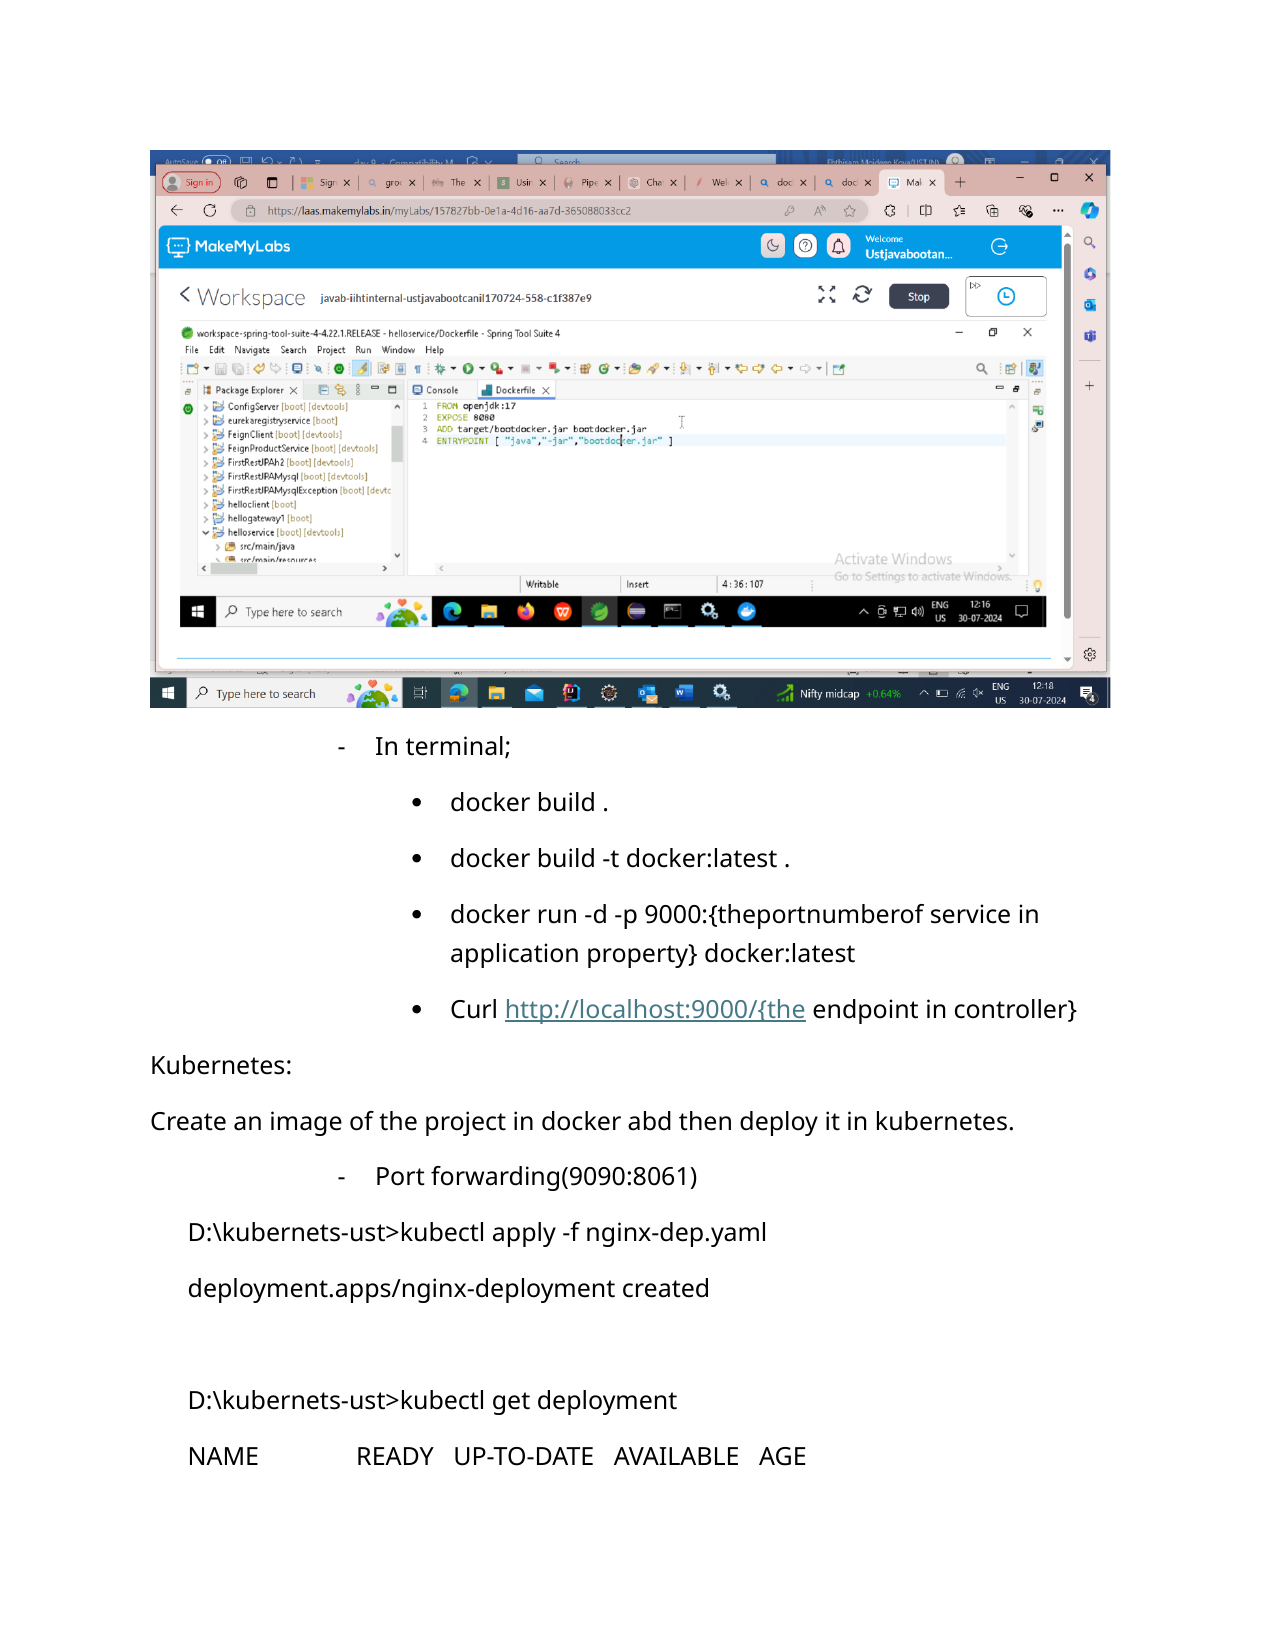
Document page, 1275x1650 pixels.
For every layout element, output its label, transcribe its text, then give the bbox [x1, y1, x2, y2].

list docker run -d -p 9000:{theportnumberof service in application property} docker:latest [412, 897, 1125, 970]
text deployment.apps/nginx-deployment created [187, 1271, 1125, 1305]
list docker build -t docker:latest . [412, 841, 1125, 875]
list Port forwarding(9090:8061) [337, 1159, 1125, 1193]
text NAME READY UP-TO-DATE AVAILABLE AGE [187, 1438, 1125, 1472]
text D:\kubernets-ust>kubectl get deployment [187, 1382, 1125, 1416]
list In terminal; [337, 729, 1125, 763]
list docker build . [412, 785, 1125, 819]
text Create an image of the project in docker abd then deploy it in kubernetes. [150, 1103, 1125, 1137]
picture [150, 150, 1111, 708]
list Curl http://localhost:9000/{the endpoint in controller} [412, 992, 1125, 1026]
text Kubernetes: [150, 1047, 1125, 1081]
text D:\kubernets-ust>kubectl apply -f nginx-dep.yaml [187, 1215, 1125, 1249]
